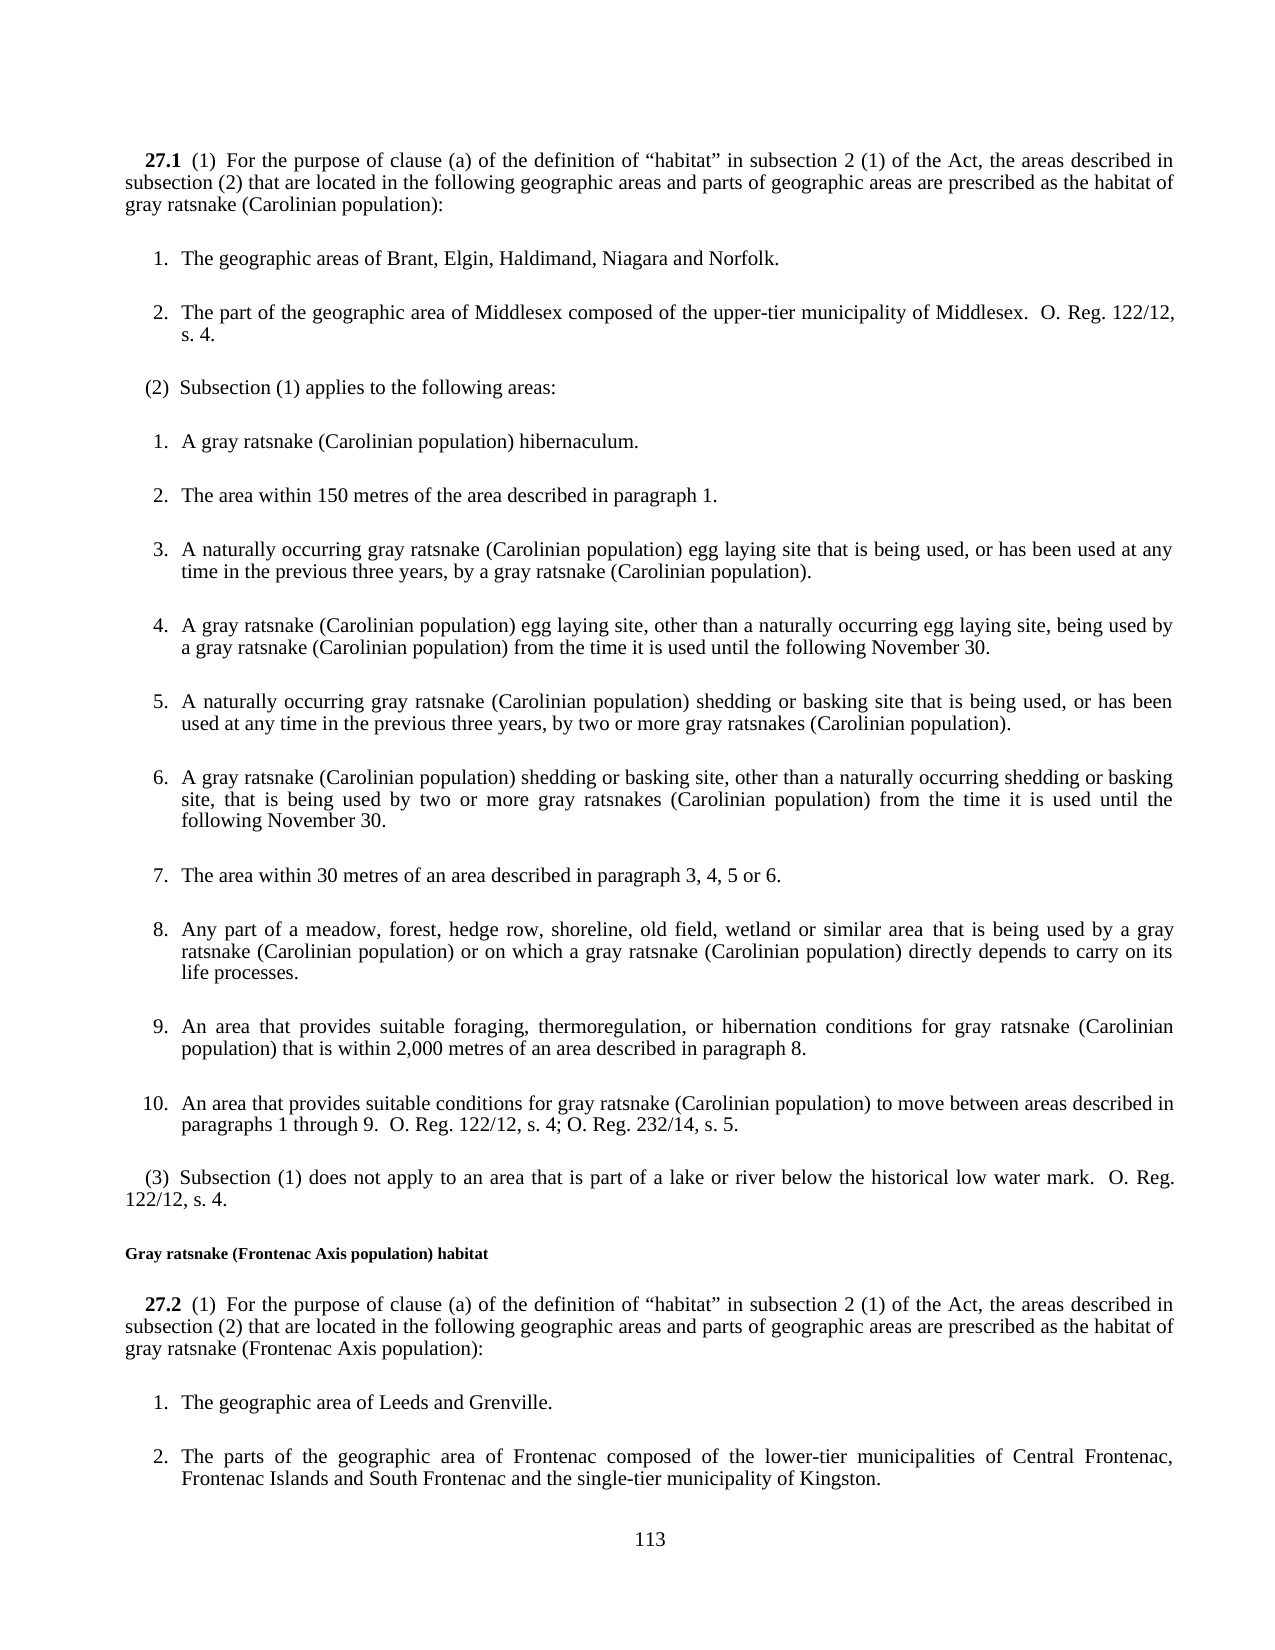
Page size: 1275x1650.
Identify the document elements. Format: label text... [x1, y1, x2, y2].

text 7. The area within 30 metres of an area described in paragraph 3, 4, 5 or 6. [125, 865, 1175, 886]
text 4. A gray ratsnake (Carolinian population) egg laying site, other than a naturally occurring egg laying site, being used by a gray ratsnake (Carolinian population) from the time it is used until the following November 30. [125, 615, 1175, 659]
text 1. The geographic area of and Grenville. [125, 1392, 1175, 1414]
text 1. The geographic areas of Brant, , Haldimand, Niagara and . [125, 248, 1175, 269]
text 27.2 (1) For the purpose of clause (a) of the definition of “habitat” in subsection 2 (1) of the Act, the areas described in subsection (2) that are located in the following geographic areas and parts of geographic areas are prescribed as the habitat of gray ratsnake (Frontenac Axis population): [125, 1294, 1175, 1359]
text (3) Subsection (1) does not apply to an area that is part of a lake or river below the historical low water mark. O. Reg. 122/12, s. 4. [125, 1167, 1175, 1211]
text (2) Subsection (1) applies to the following areas: [125, 377, 1175, 398]
text 10. An area that provides suitable conditions for gray ratsnake (Carolinian population) to move between areas described in paragraphs 1 through 9. O. Reg. 122/12, s. 4; O. Reg. 232/14, s. 5. [125, 1092, 1175, 1136]
text 3. A naturally occurring gray ratsnake (Carolinian population) egg laying site that is being used, or has been used at any time in the previous three years, by a gray ratsnake (Carolinian population). [125, 539, 1175, 583]
text 1. A gray ratsnake (Carolinian population) hibernaculum. [125, 431, 1175, 453]
text 27.1 (1) For the purpose of clause (a) of the definition of “habitat” in subsection 2 (1) of the Act, the areas described in subsection (2) that are located in the following geographic areas and parts of geographic areas are prescribed as the habitat of gray ratsnake (Carolinian population): [125, 150, 1175, 215]
text 9. An area that provides suitable foraging, thermoregulation, or hibernation conditions for gray ratsnake (Carolinian population) that is within 2,000 metres of an area described in paragraph 8. [125, 1017, 1175, 1060]
text 2. The parts of the geographic area of Frontenac composed of the lower-tier municipalities of Central Frontenac, and South Frontenac and the single-tier . [125, 1446, 1175, 1489]
text 2. The area within 150 metres of the area described in paragraph 1. [125, 485, 1175, 507]
text 2. The part of the geographic area of Middlesex composed of the upper-tier . O. Reg. 122/12, s. 4. [125, 302, 1175, 345]
text Gray ratsnake (Frontenac Axis population) habitat [125, 1244, 1175, 1263]
text 6. A gray ratsnake (Carolinian population) shedding or basking site, other than a naturally occurring shedding or basking site, that is being used by two or more gray ratsnakes (Carolinian population) from the time it is used until the following November 30. [125, 767, 1175, 832]
text 5. A naturally occurring gray ratsnake (Carolinian population) shedding or basking site that is being used, or has been used at any time in the previous three years, by two or more gray ratsnakes (Carolinian population). [125, 691, 1175, 734]
text 8. Any part of a meadow, forest, hedge row, shoreline, old field, wetland or similar area that is being used by a gray ratsnake (Carolinian population) or on which a gray ratsnake (Carolinian population) directly depends to carry on its life processes. [125, 919, 1175, 984]
